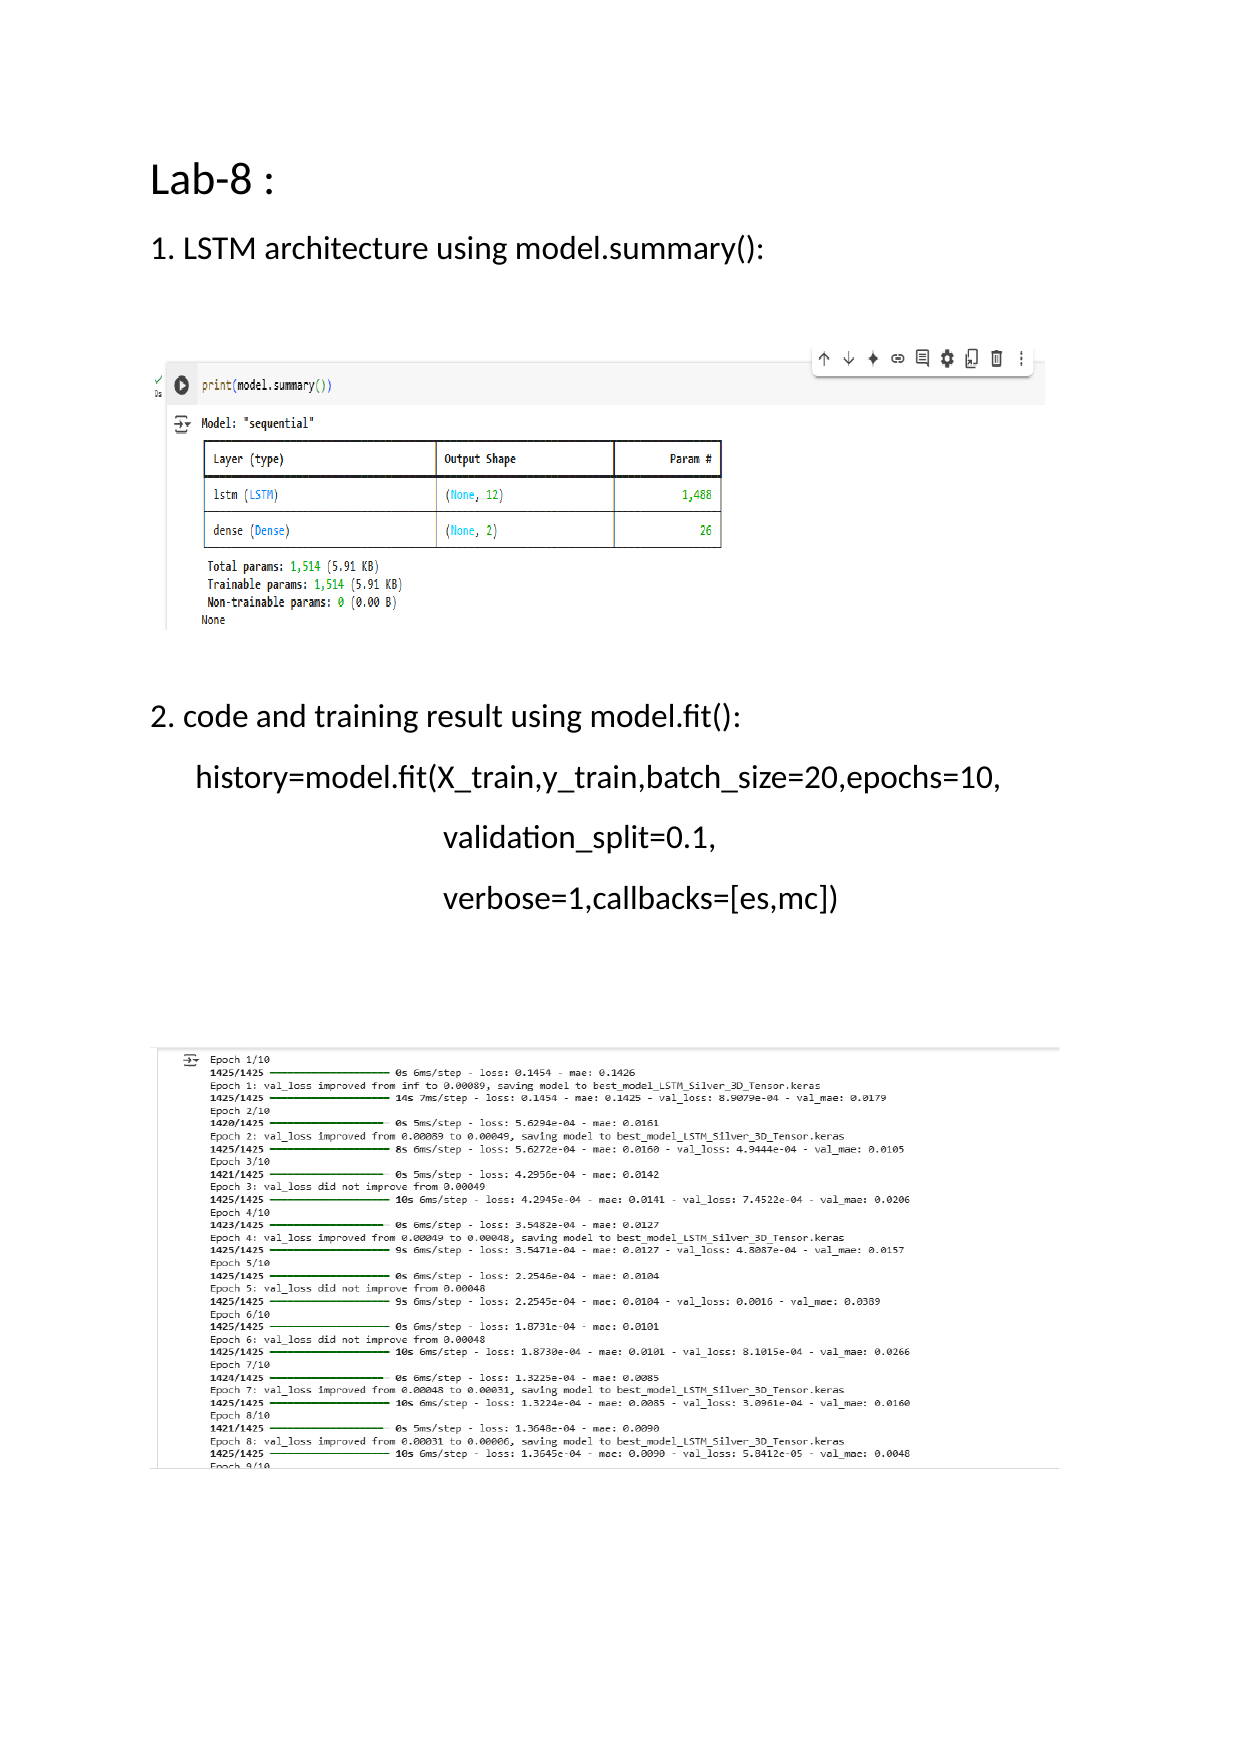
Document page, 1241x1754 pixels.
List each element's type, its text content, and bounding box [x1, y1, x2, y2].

text 2. code and training result using model.fit(): [150, 695, 1090, 736]
text validation_split=0.1, [150, 816, 1090, 857]
picture [150, 348, 1046, 630]
text Lab-8 : [150, 150, 1090, 206]
picture [150, 1045, 1060, 1472]
text history=model.fit(X_train,y_train,batch_size=20,epochs=10, [150, 756, 1090, 797]
text 1. LSTM architecture using model.summary(): [150, 227, 1090, 268]
text verbose=1,callbacks=[es,mc]) [150, 877, 1090, 918]
